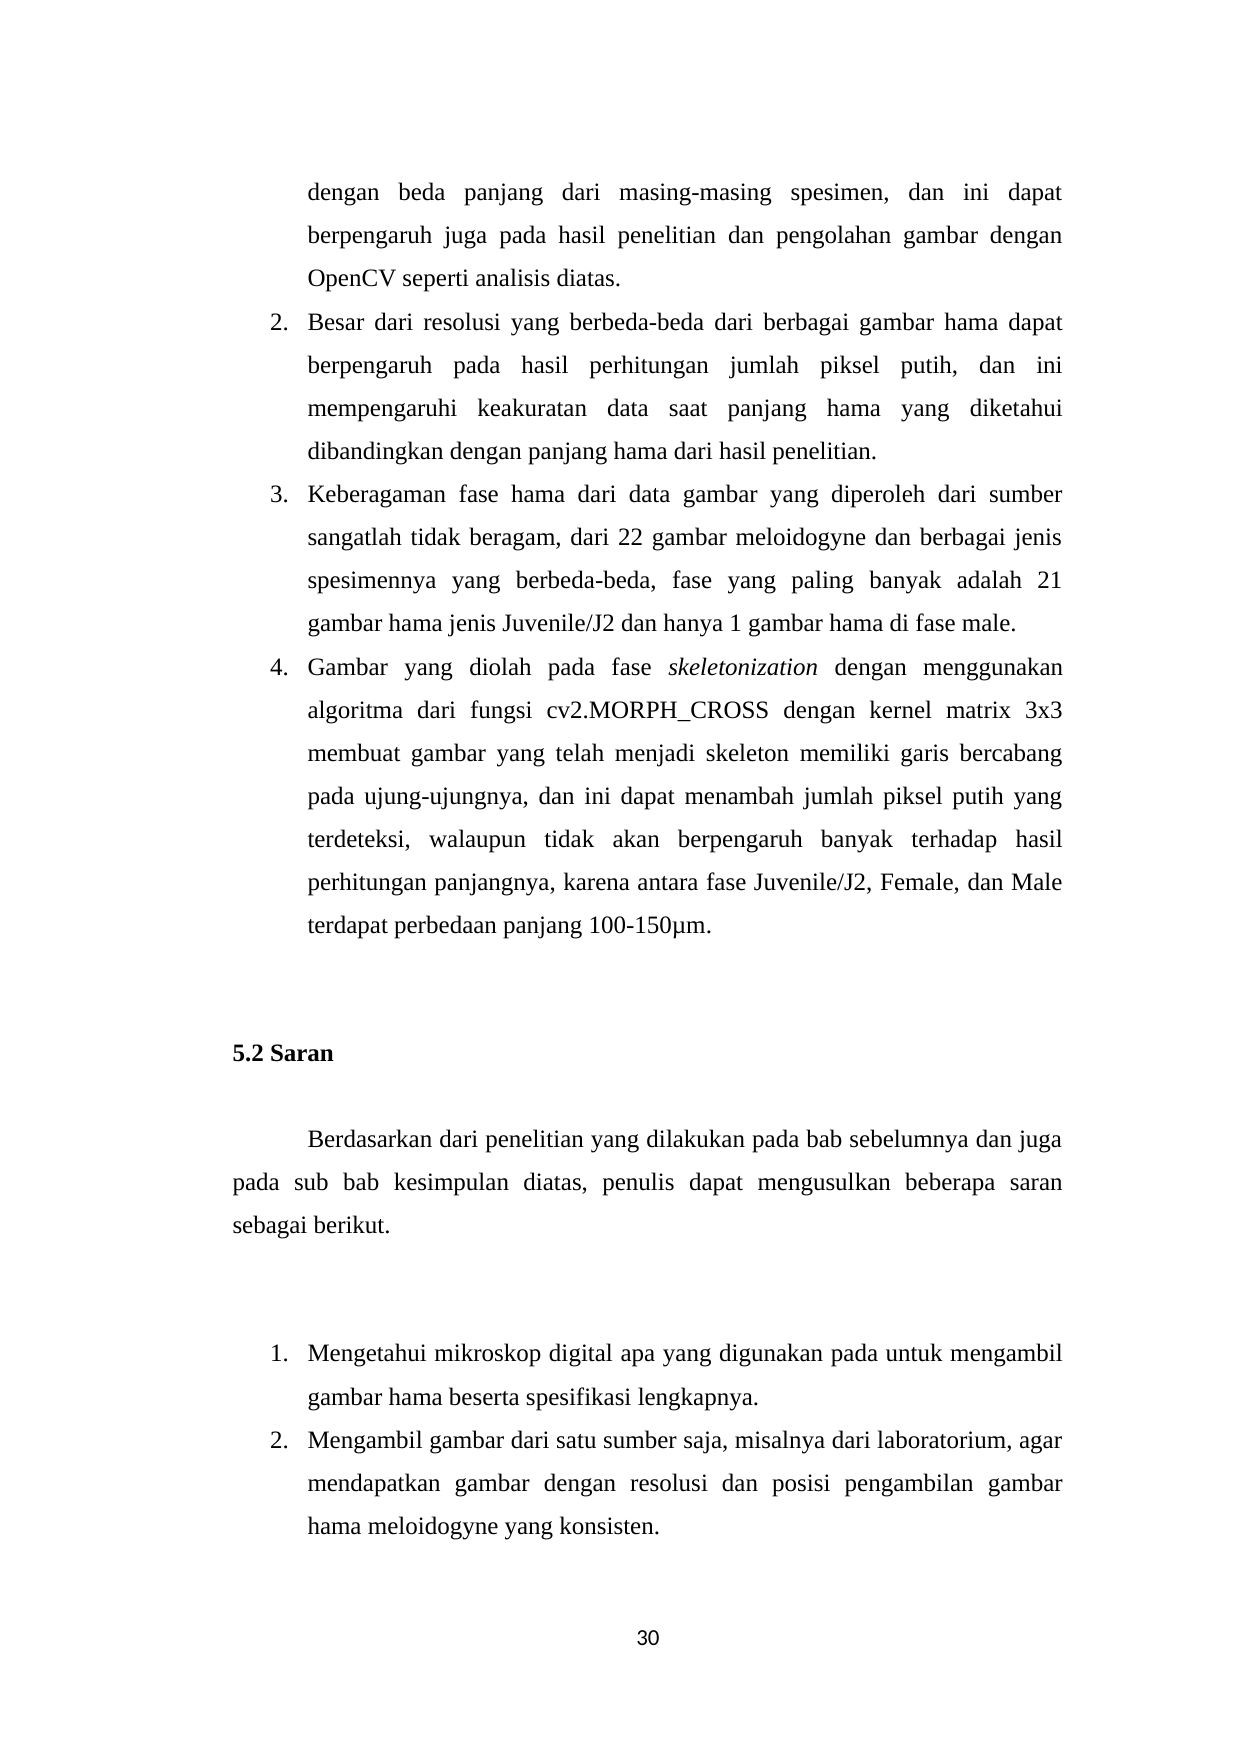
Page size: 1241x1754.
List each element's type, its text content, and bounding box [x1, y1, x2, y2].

list Keberagaman fase hama dari data gambar yang diperoleh dari sumber sangatlah tidak beragam, dari 22 gambar meloidogyne dan berbagai jenis spesimennya yang berbeda-beda, fase yang paling banyak adalah 21 gambar hama jenis Juvenile/J2 dan hanya 1 gambar hama di fase male. [270, 479, 1063, 637]
list Mengetahui mikroskop digital apa yang digunakan pada untuk mengambil gambar hama beserta spesifikasi lengkapnya. [270, 1338, 1063, 1410]
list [270, 177, 1063, 292]
list Mengambil gambar dari satu sumber saja, misalnya dari laboratorium, agar mendapatkan gambar dengan resolusi dan posisi pengambilan gambar hama meloidogyne yang konsisten. [270, 1425, 1063, 1540]
list Besar dari resolusi yang berbeda-beda dari berbagai gambar hama dapat berpengaruh pada hasil perhitungan jumlah piksel putih, dan ini mempengaruhi keakuratan data saat panjang hama yang diketahui dibandingkan dengan panjang hama dari hasil penelitian. [270, 307, 1063, 465]
subtitle 5.2 Saran [232, 1038, 1063, 1067]
list Gambar yang diolah pada fase skeletonization dengan menggunakan algoritma dari fungsi cv2.MORPH_CROSS dengan kernel matrix 3x3 membuat gambar yang telah menjadi skeleton memiliki garis bercabang pada ujung-ujungnya, dan ini dapat menambah jumlah piksel putih yang terdeteksi, walaupun tidak akan berpengaruh banyak terhadap hasil perhitungan panjangnya, karena antara fase Juvenile/J2, Female, dan Male terdapat perbedaan panjang 100-150µm. [270, 652, 1063, 939]
text Berdasarkan dari penelitian yang dilakukan pada bab sebelumnya dan juga pada sub bab kesimpulan diatas, penulis dapat mengusulkan beberapa saran sebagai berikut. [232, 1124, 1063, 1239]
